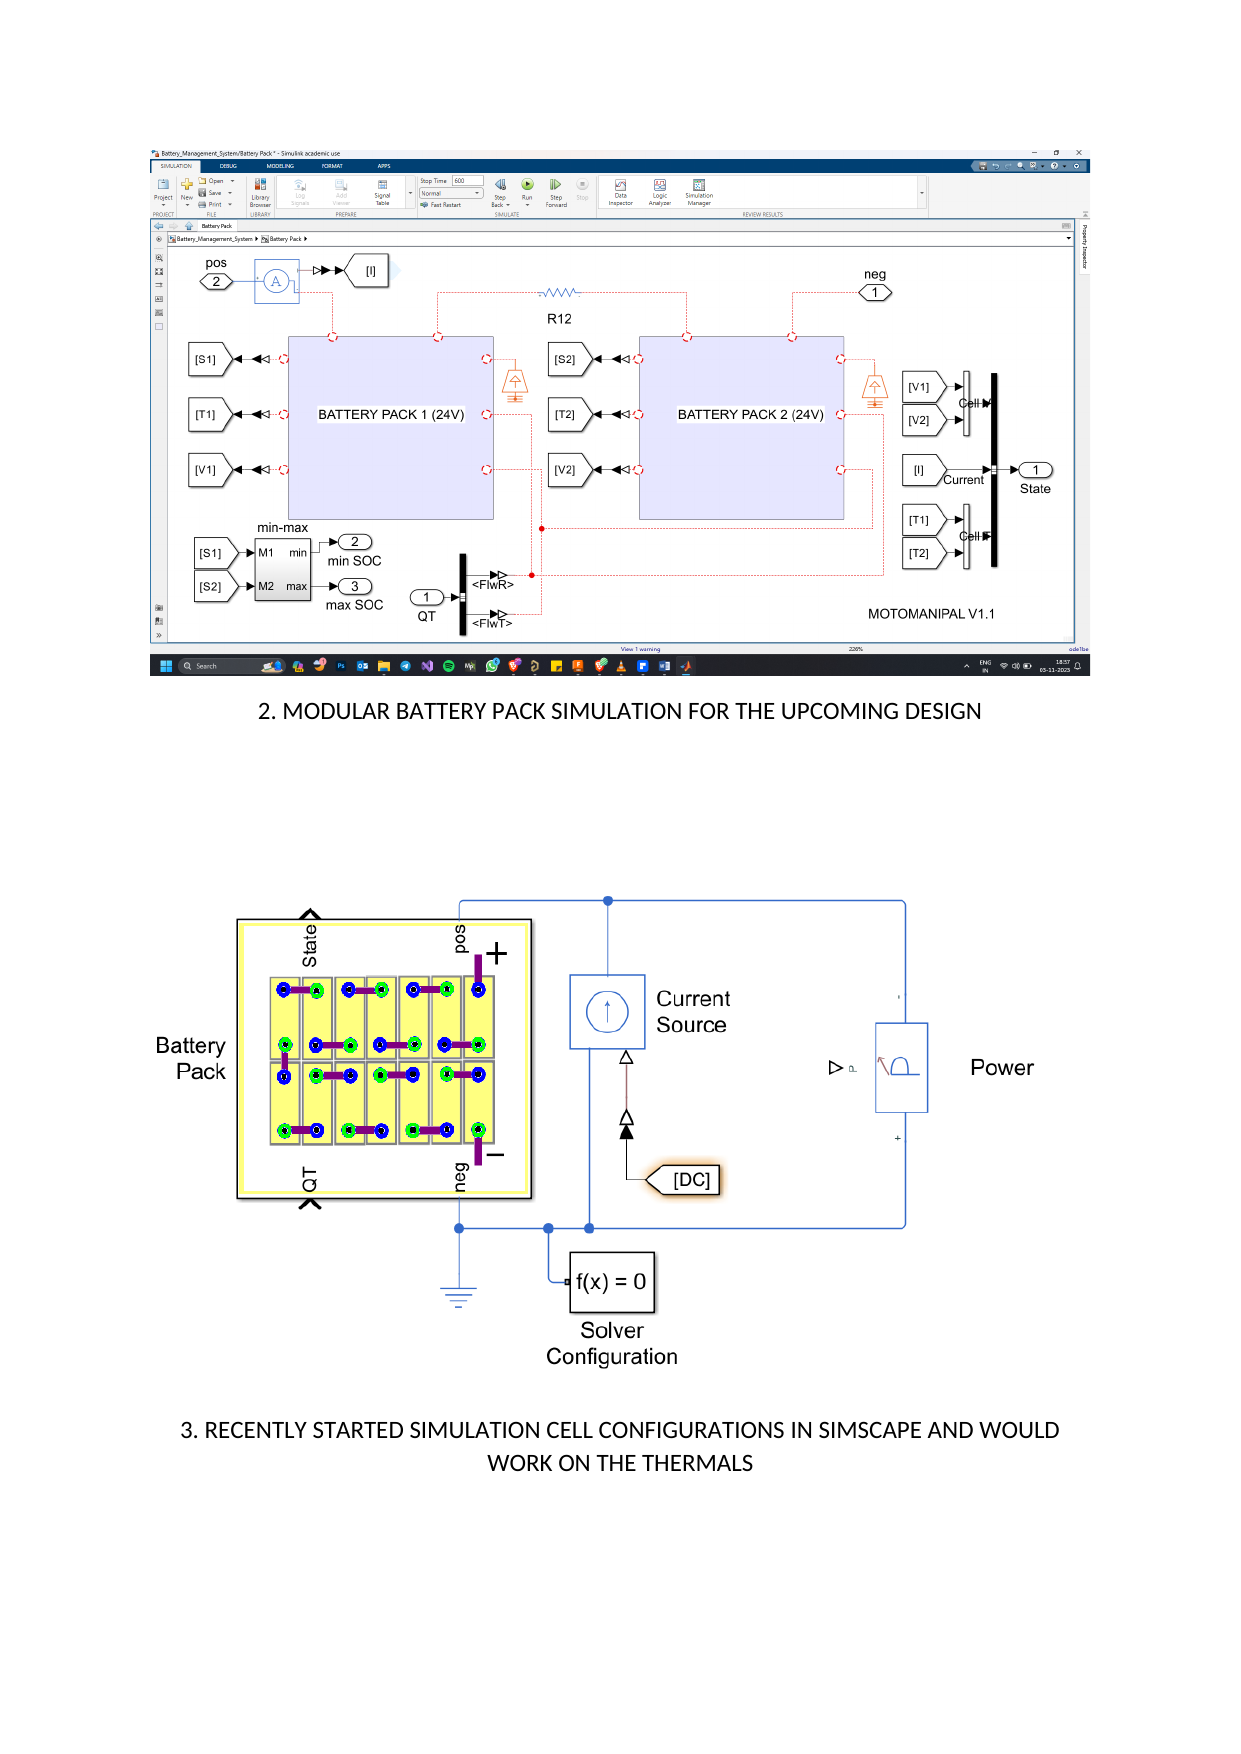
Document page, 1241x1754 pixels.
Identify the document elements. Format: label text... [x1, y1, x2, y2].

picture [150, 843, 1091, 1395]
picture [150, 150, 1091, 676]
text 2. MODULAR BATTERY PACK SIMULATION FOR THE UPCOMING DESIGN [150, 695, 1090, 725]
text 3. RECENTLY STARTED SIMULATION CELL CONFIGURATIONS IN SIMSCAPE AND WOULD WORK ON THE THERMALS [150, 1414, 1090, 1477]
